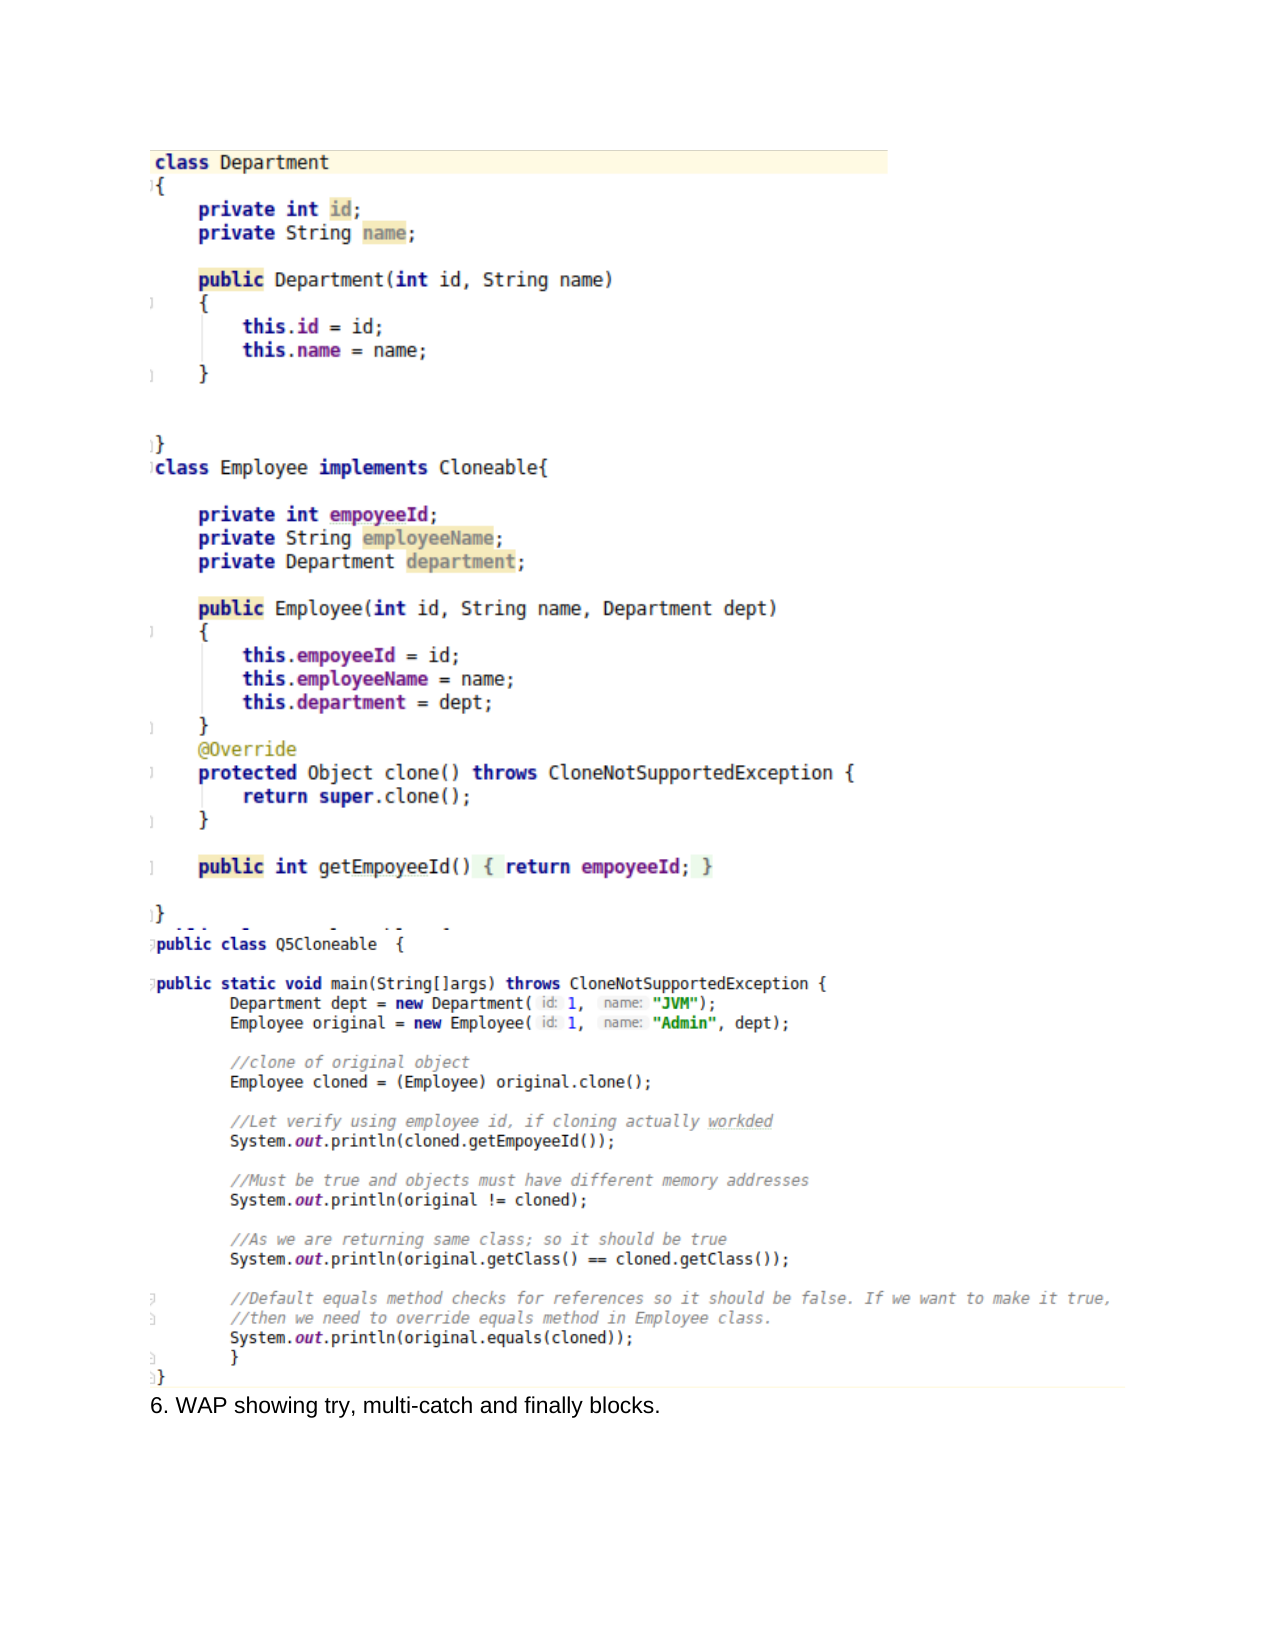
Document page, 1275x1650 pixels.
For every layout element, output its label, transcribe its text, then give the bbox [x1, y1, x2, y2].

picture [150, 150, 888, 930]
text 6. WAP showing try, multi-catch and finally blocks. [150, 1392, 1125, 1418]
picture [150, 933, 1125, 1388]
